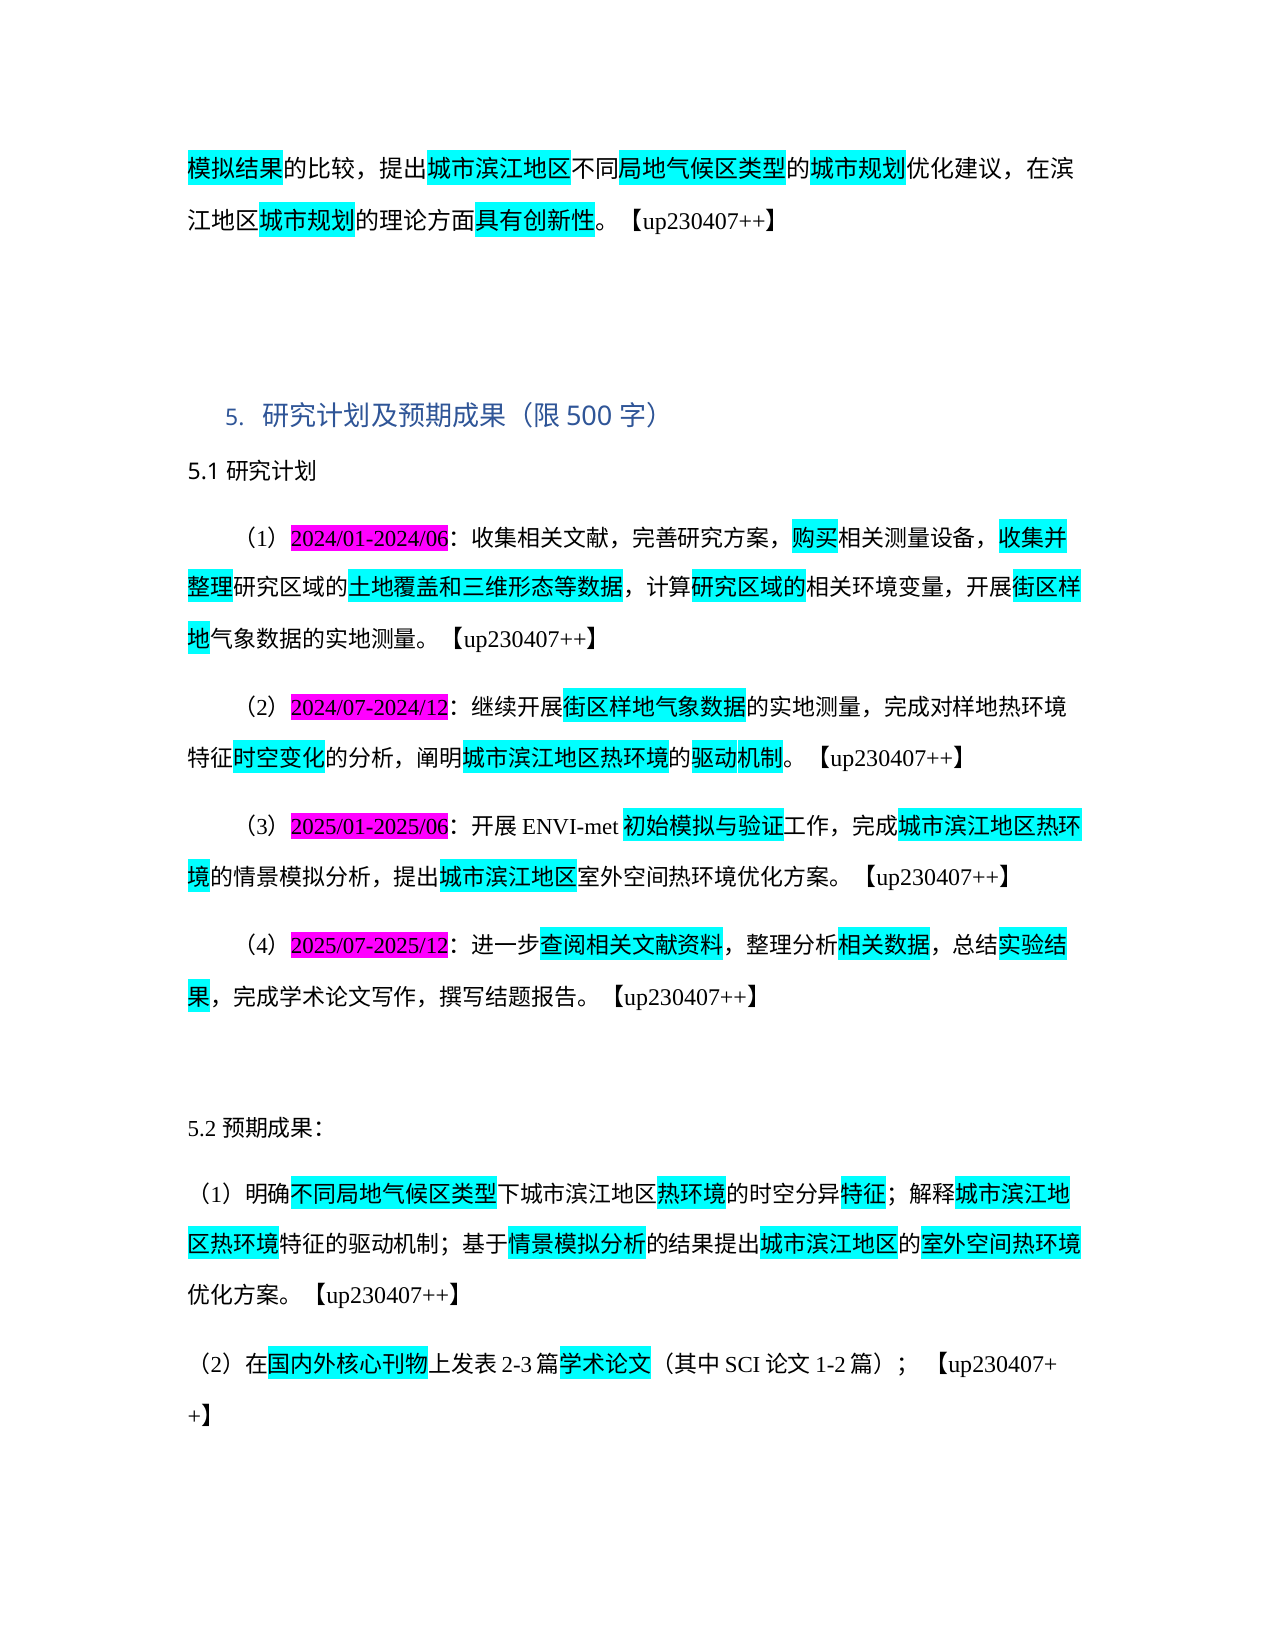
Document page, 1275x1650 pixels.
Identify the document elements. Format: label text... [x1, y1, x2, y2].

text （2）在国内外核心刊物上发表2-3篇学术论文（其中SCI论文1-2篇）； 【up23040++】 [187, 1345, 1087, 1431]
list 2024/01-2024/06：收集相关文献，完善研究方案，购买相关测量设备，收集并整理研究区域的土地覆盖和三维形态等数据，计算研究区域的相关环境变量，开展街区样地气象数据的实地测量。【up23040++】 [187, 519, 1087, 654]
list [187, 150, 1087, 237]
list 2024/07-2024/12：继续开展街区样地气象数据的实地测量，完成对样地热环境特征时空变化的分析，阐明城市滨江地区热环境的驱动机制。【up23040++】 [187, 688, 1087, 773]
text 5.2 预期成果： [187, 1109, 1087, 1143]
list 2025/07-2025/12：进一步查阅相关文献资料，整理分析相关数据，总结实验结果，完成学术论文写作，撰写结题报告。【up23040++】 [187, 927, 1087, 1012]
text （1）明确不同局地气候区类型下城市滨江地区热环境的时空分异特征；解释城市滨江地区热环境特征的驱动机制；基于情景模拟分析的结果提出城市滨江地区的室外空间热环境优化方案。【up23040++】 [187, 1176, 1087, 1311]
list 5.1 研究计划 [187, 453, 1087, 486]
list 2025/01-2025/06：开展ENVI-met初始模拟与验证工作，完成城市滨江地区热环境的情景模拟分析，提出城市滨江地区室外空间热环境优化方案。【up23040++】 [187, 807, 1087, 893]
subtitle 研究计划及预期成果（限500 字） [225, 394, 1087, 433]
